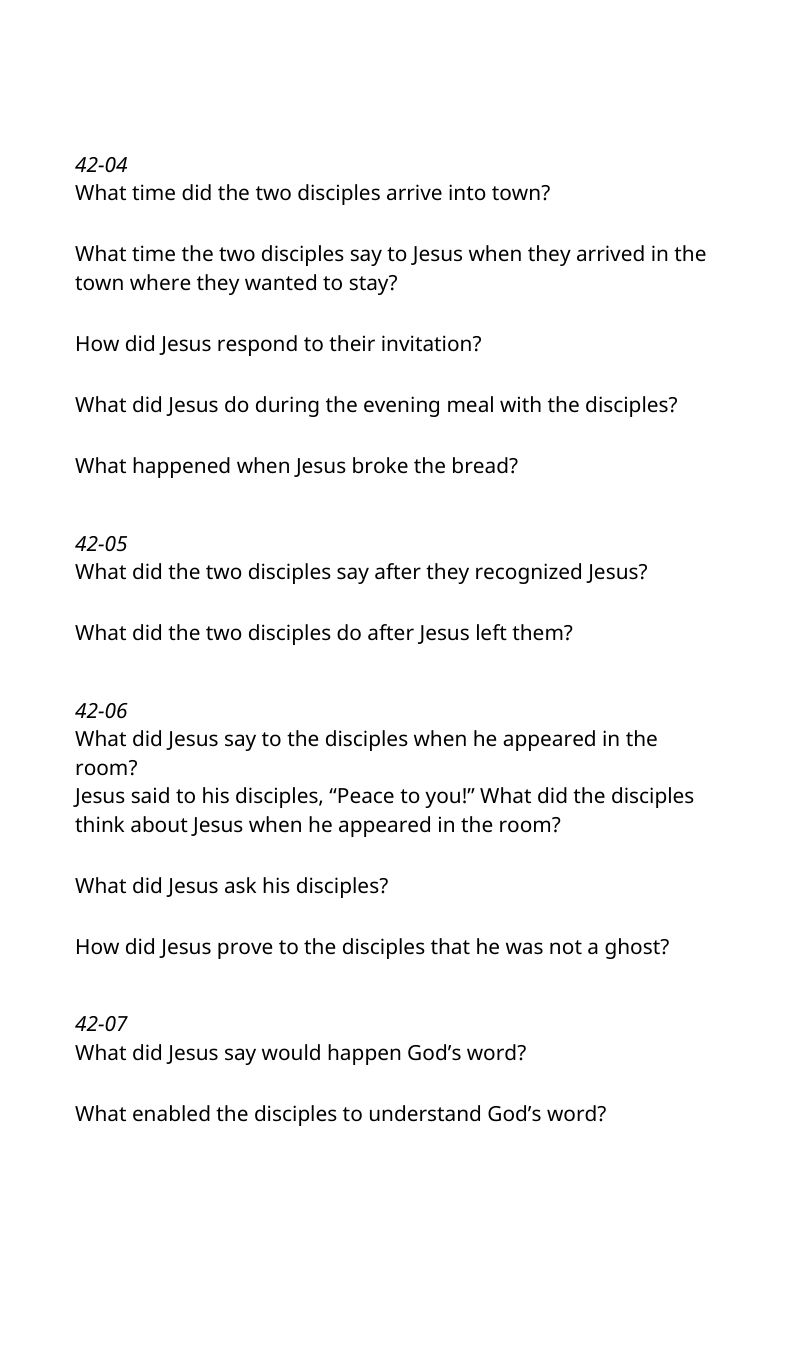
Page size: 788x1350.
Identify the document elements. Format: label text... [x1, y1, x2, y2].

subtitle 42-04 [75, 150, 712, 178]
text What did Jesus do during the evening meal with the disciples? [75, 390, 712, 447]
text How did Jesus respond to their invitation? [75, 329, 712, 386]
text What did Jesus ask his disciples? [75, 871, 712, 928]
subtitle 42-07 [75, 1009, 712, 1038]
text What did Jesus say to the disciples when he appeared in the room? Jesus said to his disciples, “Peace to you!” What did the disciples think about Jesus when he appeared in the room? [75, 724, 712, 867]
subtitle 42-06 [75, 696, 712, 724]
text What enabled the disciples to understand God’s word? [75, 1099, 712, 1156]
text What time did the two disciples arrive into town? [75, 178, 712, 235]
text How did Jesus prove to the disciples that he was not a ghost? [75, 932, 712, 989]
text What did the two disciples say after they recognized Jesus? [75, 557, 712, 614]
text What did Jesus say would happen God’s word? [75, 1038, 712, 1095]
text What happened when Jesus broke the bread? [75, 451, 712, 508]
subtitle 42-05 [75, 529, 712, 557]
text What time the two disciples say to Jesus when they arrived in the town where they wanted to stay? [75, 239, 712, 325]
text What did the two disciples do after Jesus left them? [75, 618, 712, 675]
